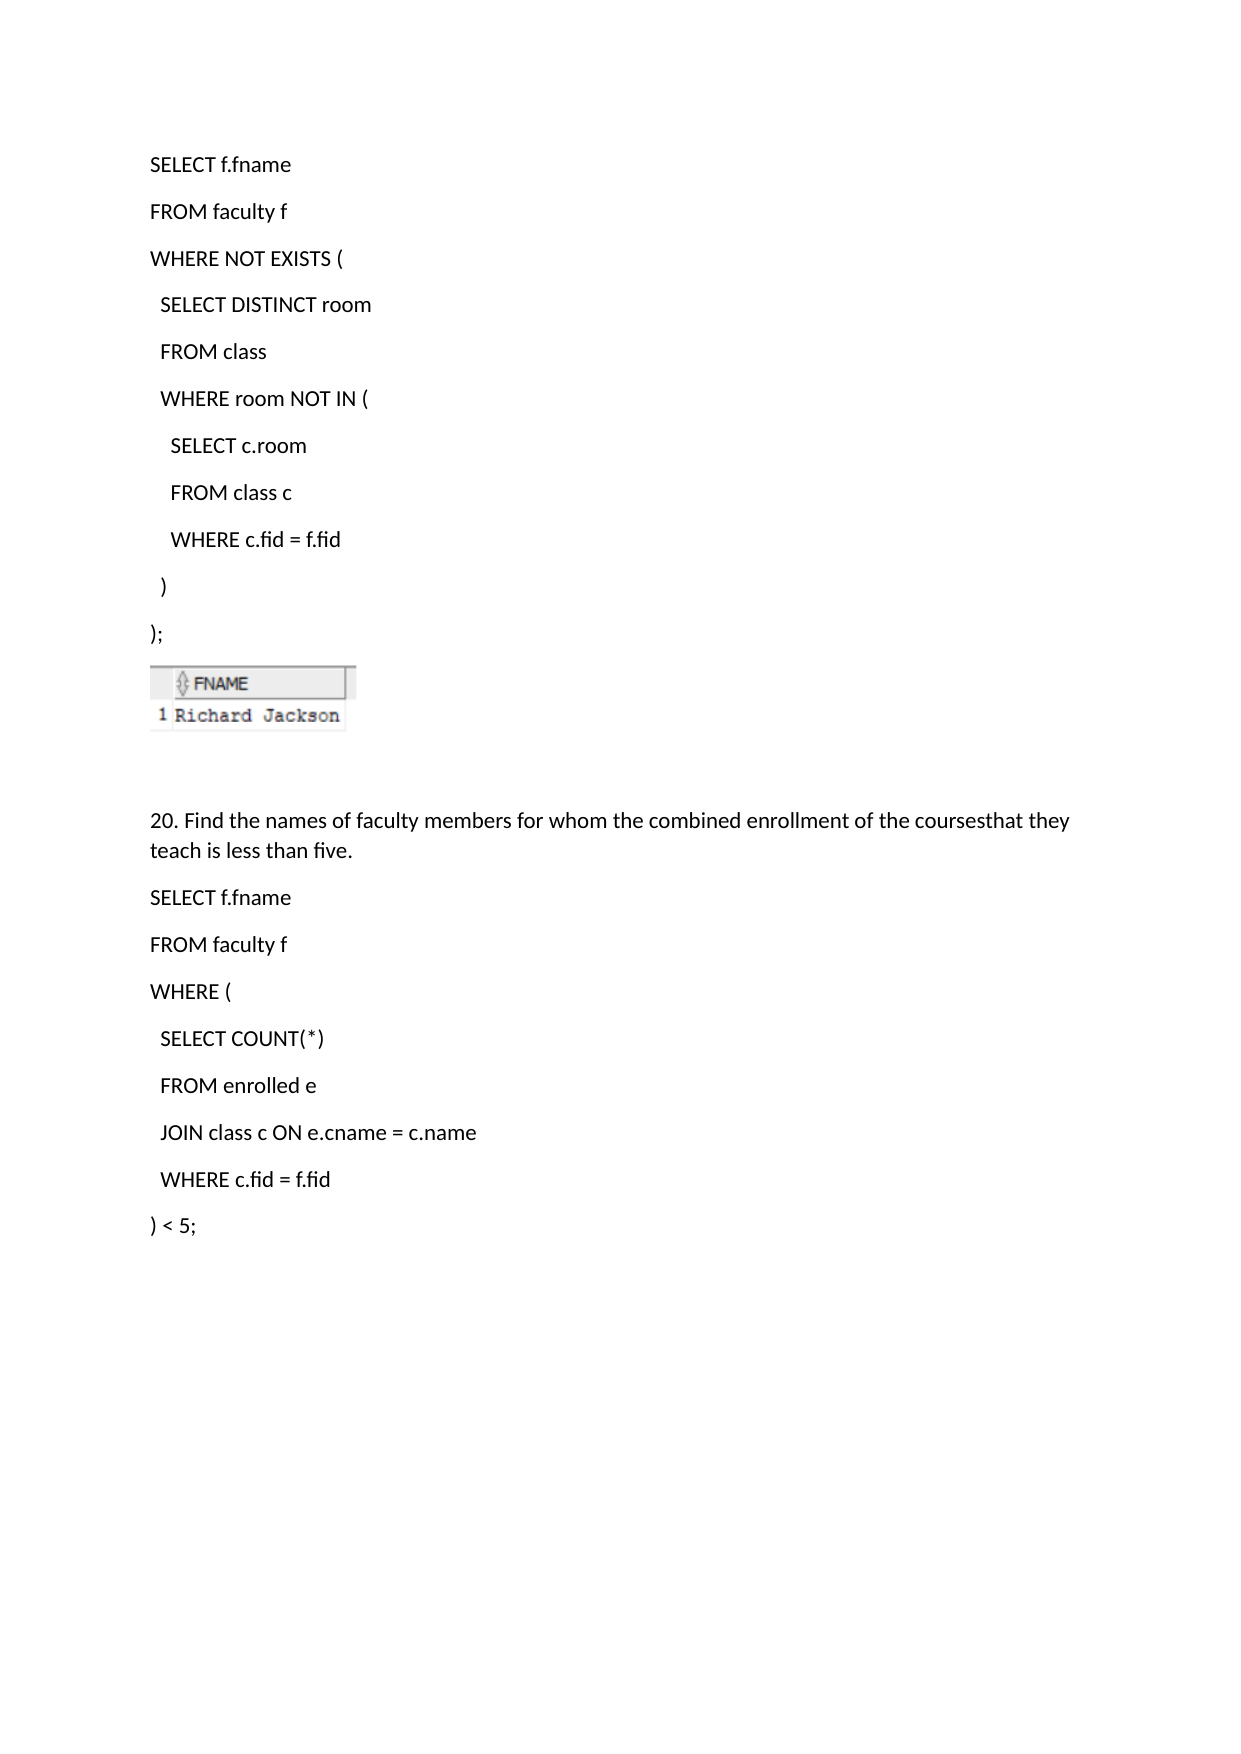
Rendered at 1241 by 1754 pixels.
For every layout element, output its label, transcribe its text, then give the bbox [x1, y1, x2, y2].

text FROM faculty f [150, 197, 1090, 225]
text WHERE c.fid = f.fid [150, 525, 1090, 553]
text SELECT DISTINCT room [150, 291, 1090, 319]
text WHERE c.fid = f.fid [150, 1165, 1090, 1193]
picture [150, 665, 357, 741]
text SELECT f.fname [150, 150, 1090, 178]
text SELECT f.fname [150, 883, 1090, 911]
text ) < 5; [150, 1212, 1090, 1239]
text FROM enrolled e [150, 1071, 1090, 1099]
text FROM class [150, 337, 1090, 366]
text SELECT c.room [150, 431, 1090, 459]
text ); [150, 619, 1090, 647]
text WHERE NOT EXISTS ( [150, 244, 1090, 272]
text ) [150, 572, 1090, 600]
text 20. Find the names of faculty members for whom the combined enrollment of the coursesthat they teach is less than five. [150, 806, 1090, 864]
text FROM faculty f [150, 930, 1090, 958]
text SELECT COUNT(*) [150, 1024, 1090, 1052]
text WHERE ( [150, 977, 1090, 1005]
text JOIN class c ON e.cname = c.name [150, 1118, 1090, 1146]
text FROM class c [150, 478, 1090, 506]
text WHERE room NOT IN ( [150, 384, 1090, 412]
